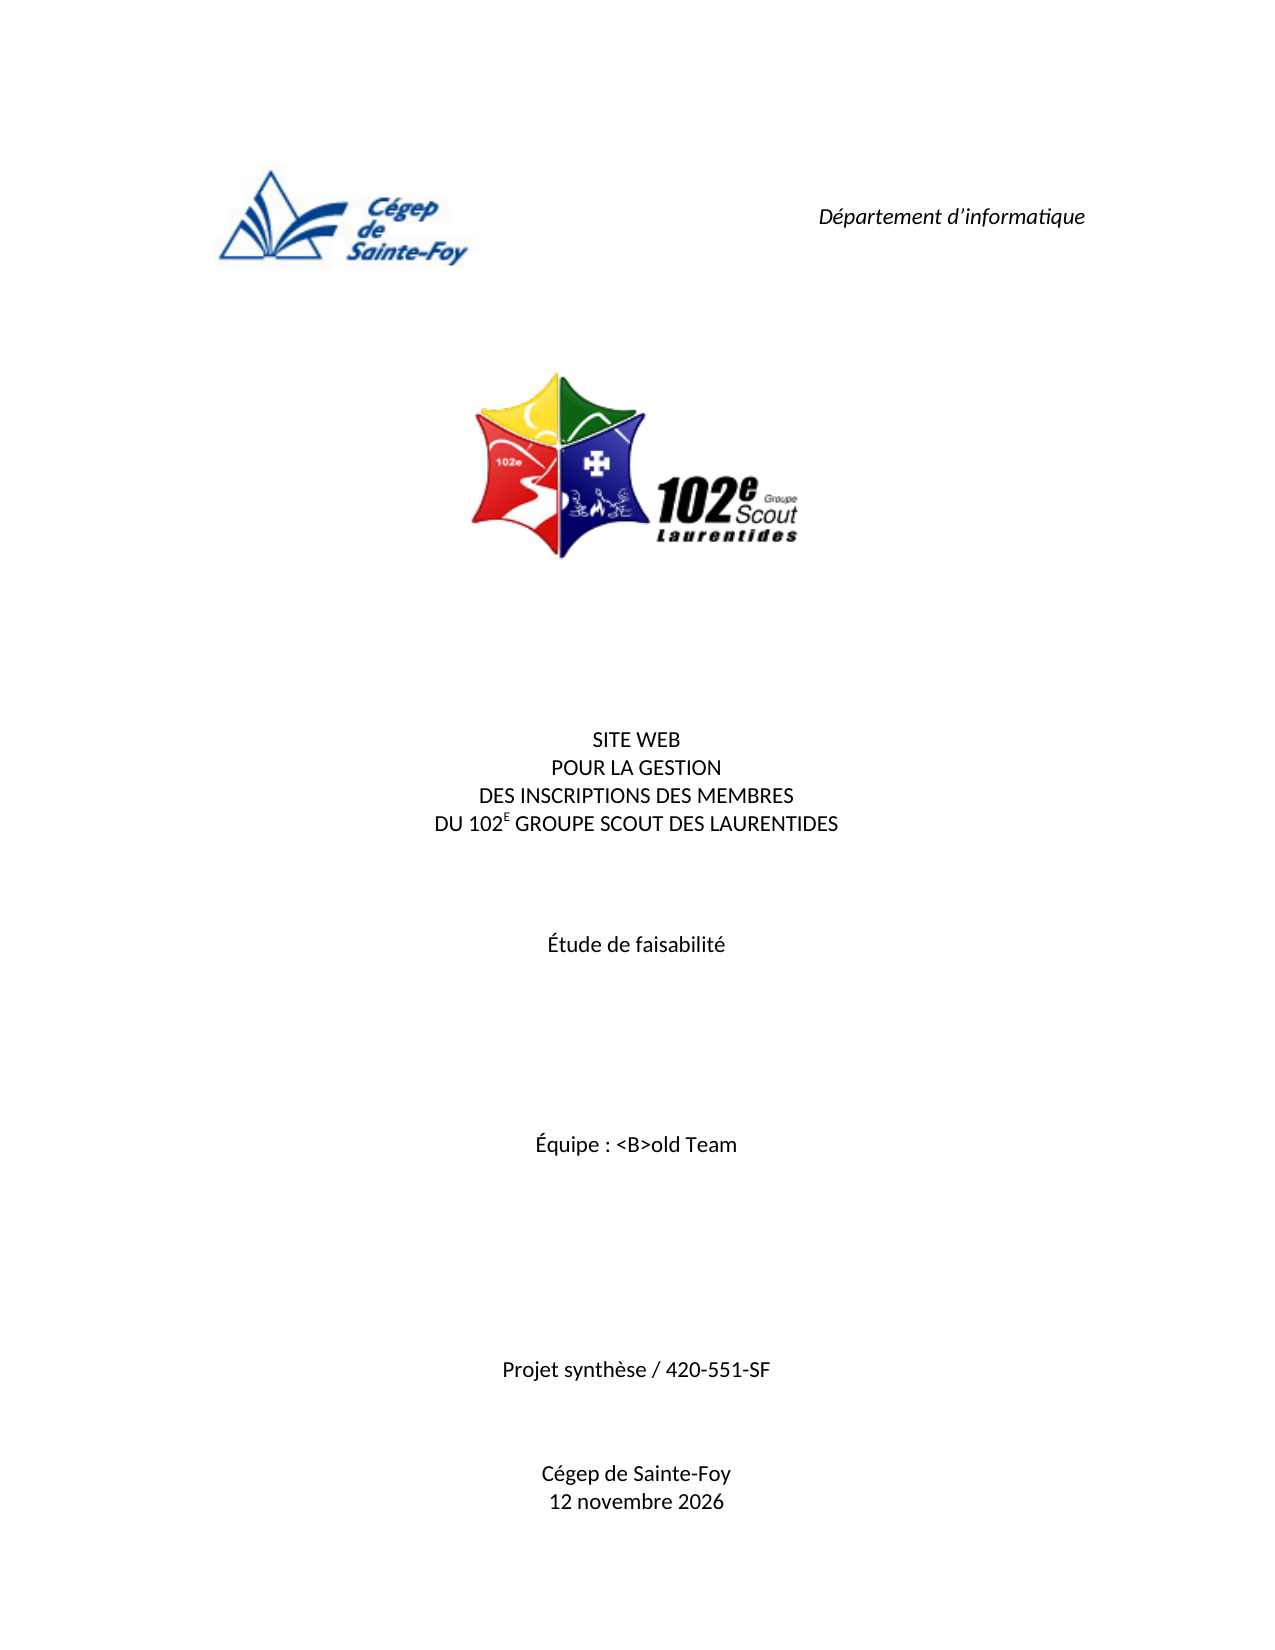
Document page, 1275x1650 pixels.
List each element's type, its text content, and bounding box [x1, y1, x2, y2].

picture [469, 368, 804, 564]
table_header [176, 150, 636, 282]
table_cell Équipe : <B>old Team [176, 978, 1097, 1310]
table_cell Cégep de Sainte-Foy [176, 1428, 1097, 1515]
table_cell Projet synthèse / 420-551-SF [176, 1310, 1097, 1427]
table_cell SITE WEB POUR LA GESTION DES INSCRIPTIONS DES MEMBRES DU 102E GROUPE SCOUT DES LAURENTIDES [176, 650, 1097, 911]
table_cell [176, 282, 1097, 650]
picture [187, 157, 489, 274]
table_header Département d’informatique [636, 150, 1097, 282]
table_cell Étude de faisabilité [176, 911, 1097, 977]
